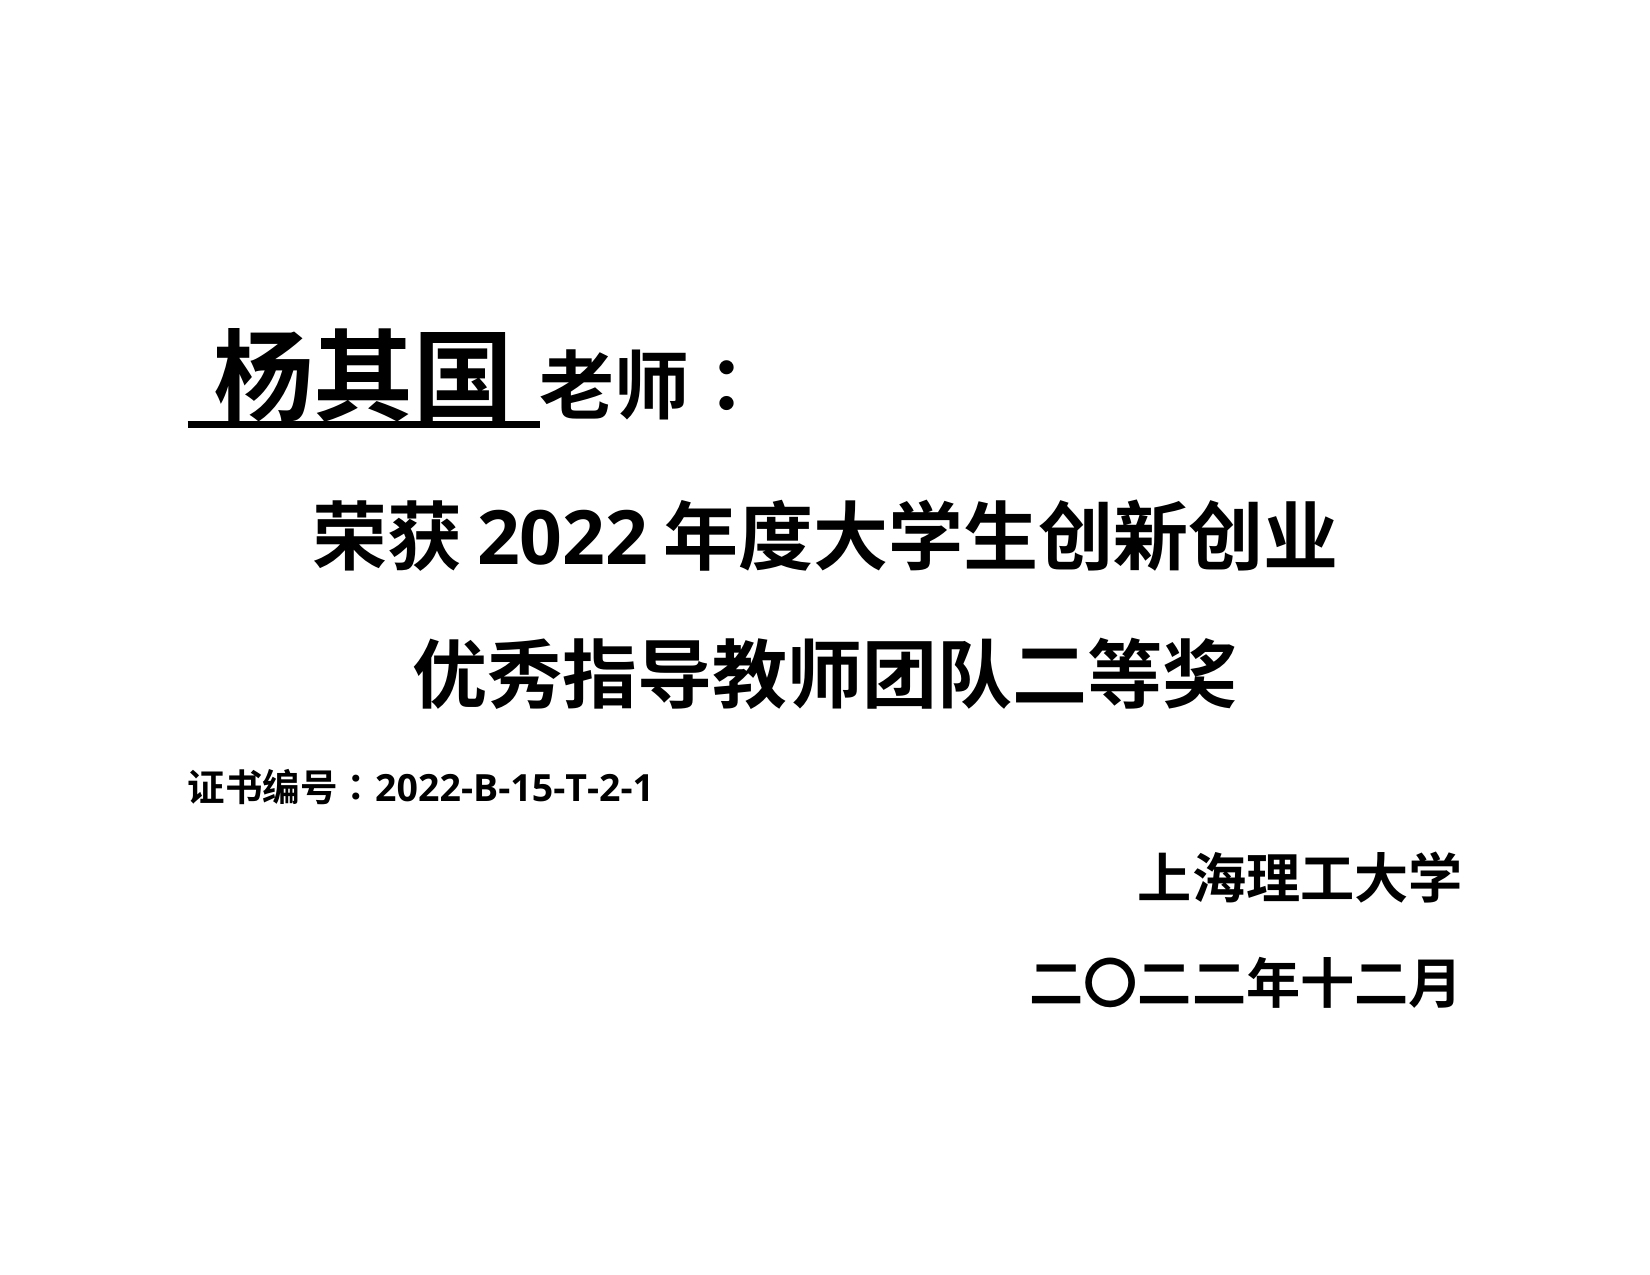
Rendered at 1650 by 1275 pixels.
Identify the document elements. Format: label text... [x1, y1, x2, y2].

text 杨其国 老师： [187, 150, 1462, 443]
text 荣获2022年度大学生创新创业 [187, 484, 1462, 586]
text 二〇二二年十二月 [187, 946, 1462, 1020]
text 证书编号：2022-B-15-T-2-1 [187, 761, 1462, 812]
text 优秀指导教师团队二等奖 [187, 622, 1462, 725]
text 上海理工大学 [187, 840, 1462, 914]
